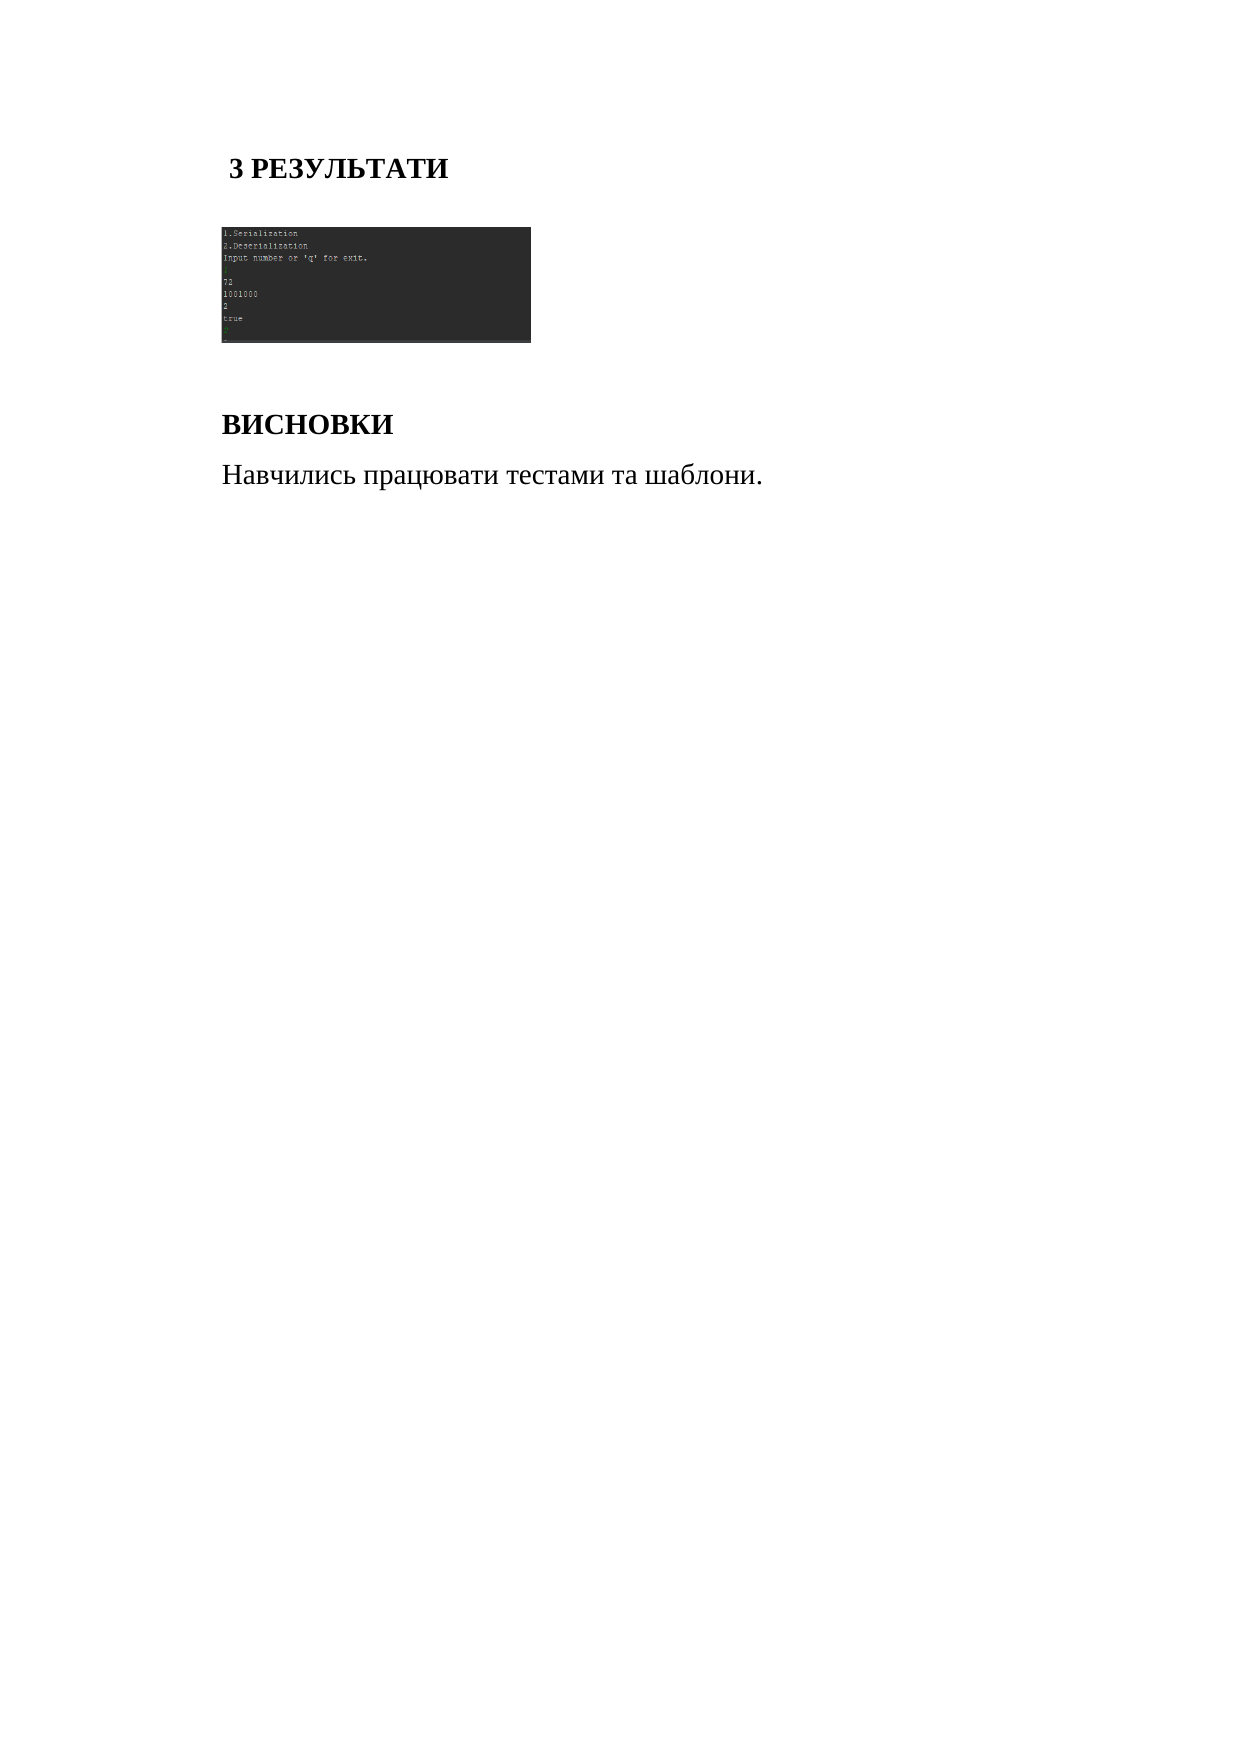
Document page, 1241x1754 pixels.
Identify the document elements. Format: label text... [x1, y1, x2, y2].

text ВИСНОВКИ [148, 407, 1122, 441]
text 3 РЕЗУЛЬТАТИ [148, 152, 1122, 185]
text Навчились працювати тестами та шаблони. [148, 457, 1122, 491]
picture [221, 227, 531, 343]
